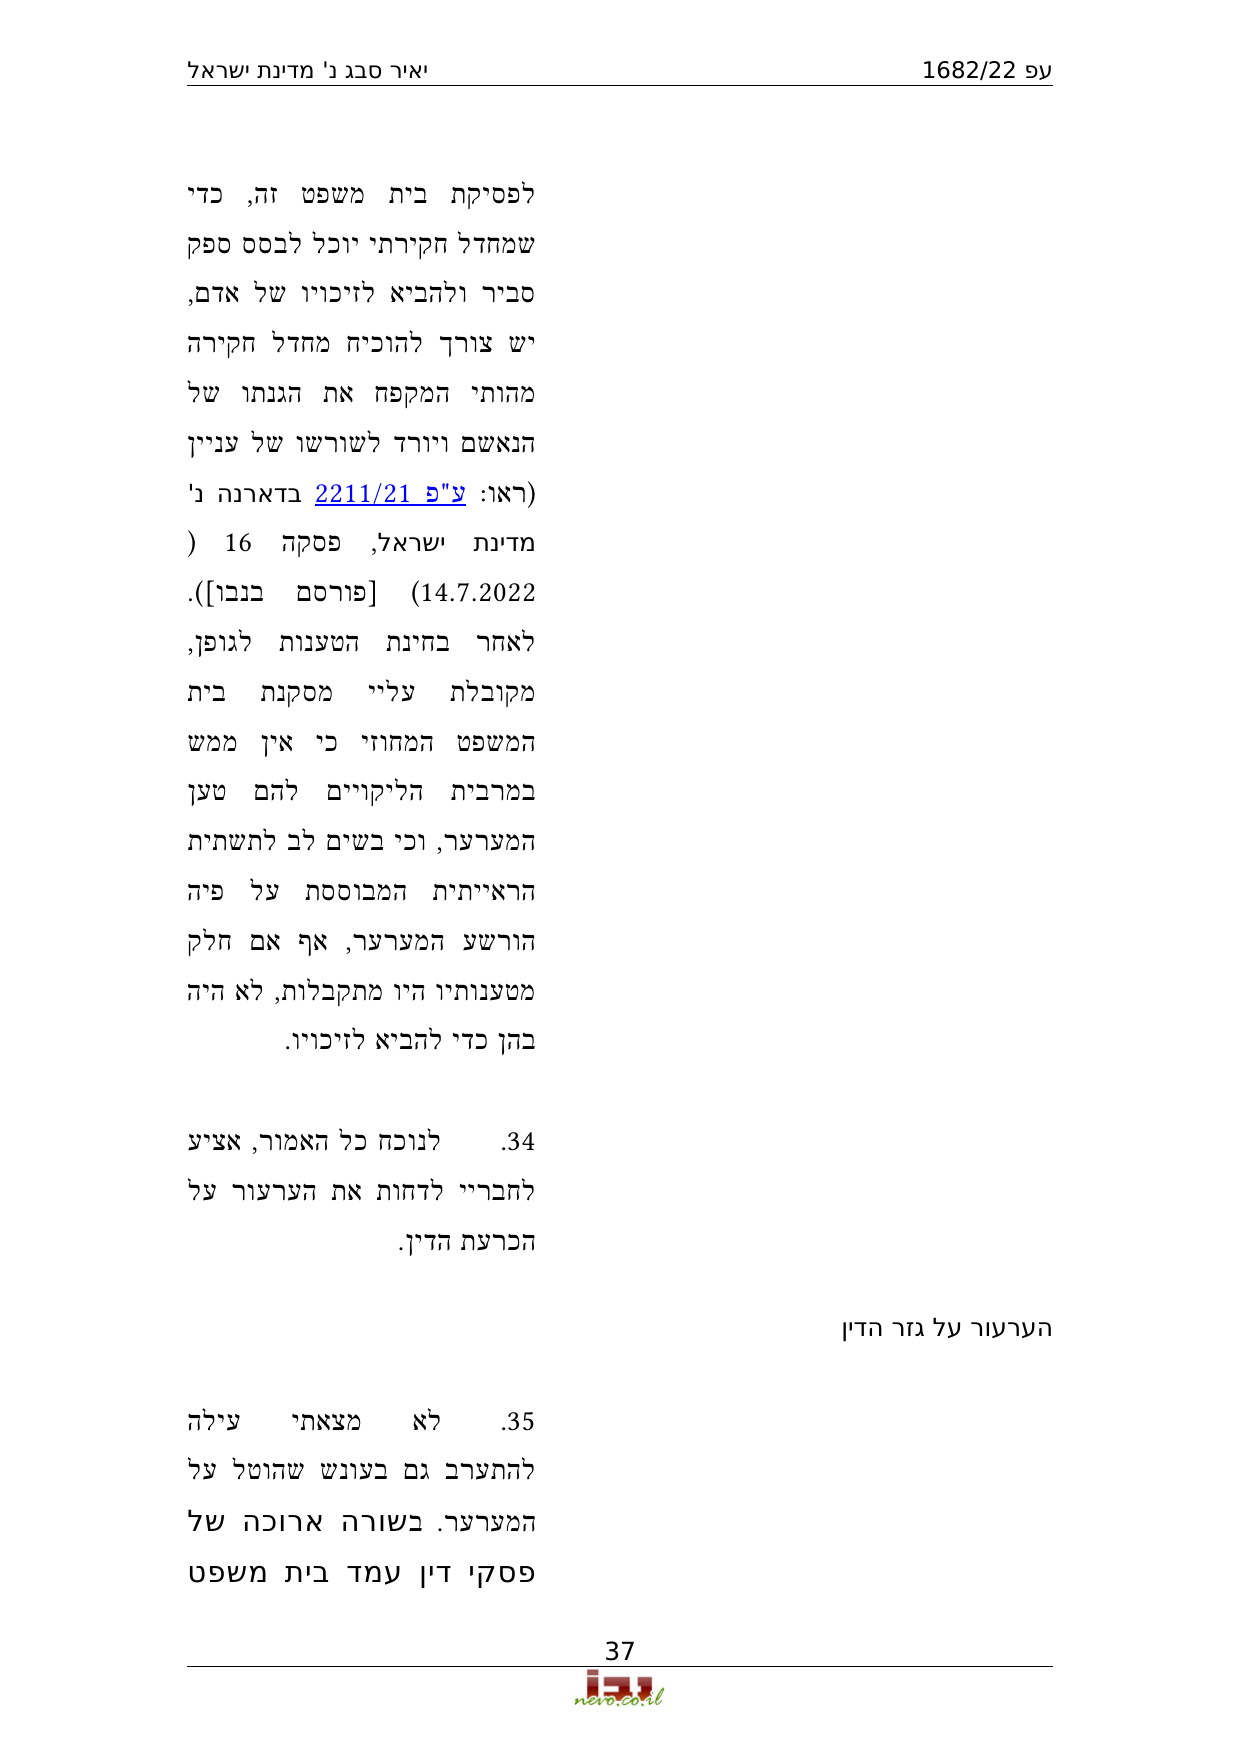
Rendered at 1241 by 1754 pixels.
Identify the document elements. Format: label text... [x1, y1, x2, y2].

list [187, 177, 536, 1057]
list לנוכח כל האמור, אציע לחבריי לדחות את הערעור על הכרעת הדין. [187, 1124, 536, 1174]
text הערעור על גזר הדין [187, 1313, 1053, 1342]
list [187, 1404, 536, 1589]
list לנוכח כל האמור, אציע לחבריי לדחות את הערעור על הכרעת הדין. [187, 1207, 536, 1257]
picture [574, 1669, 666, 1707]
